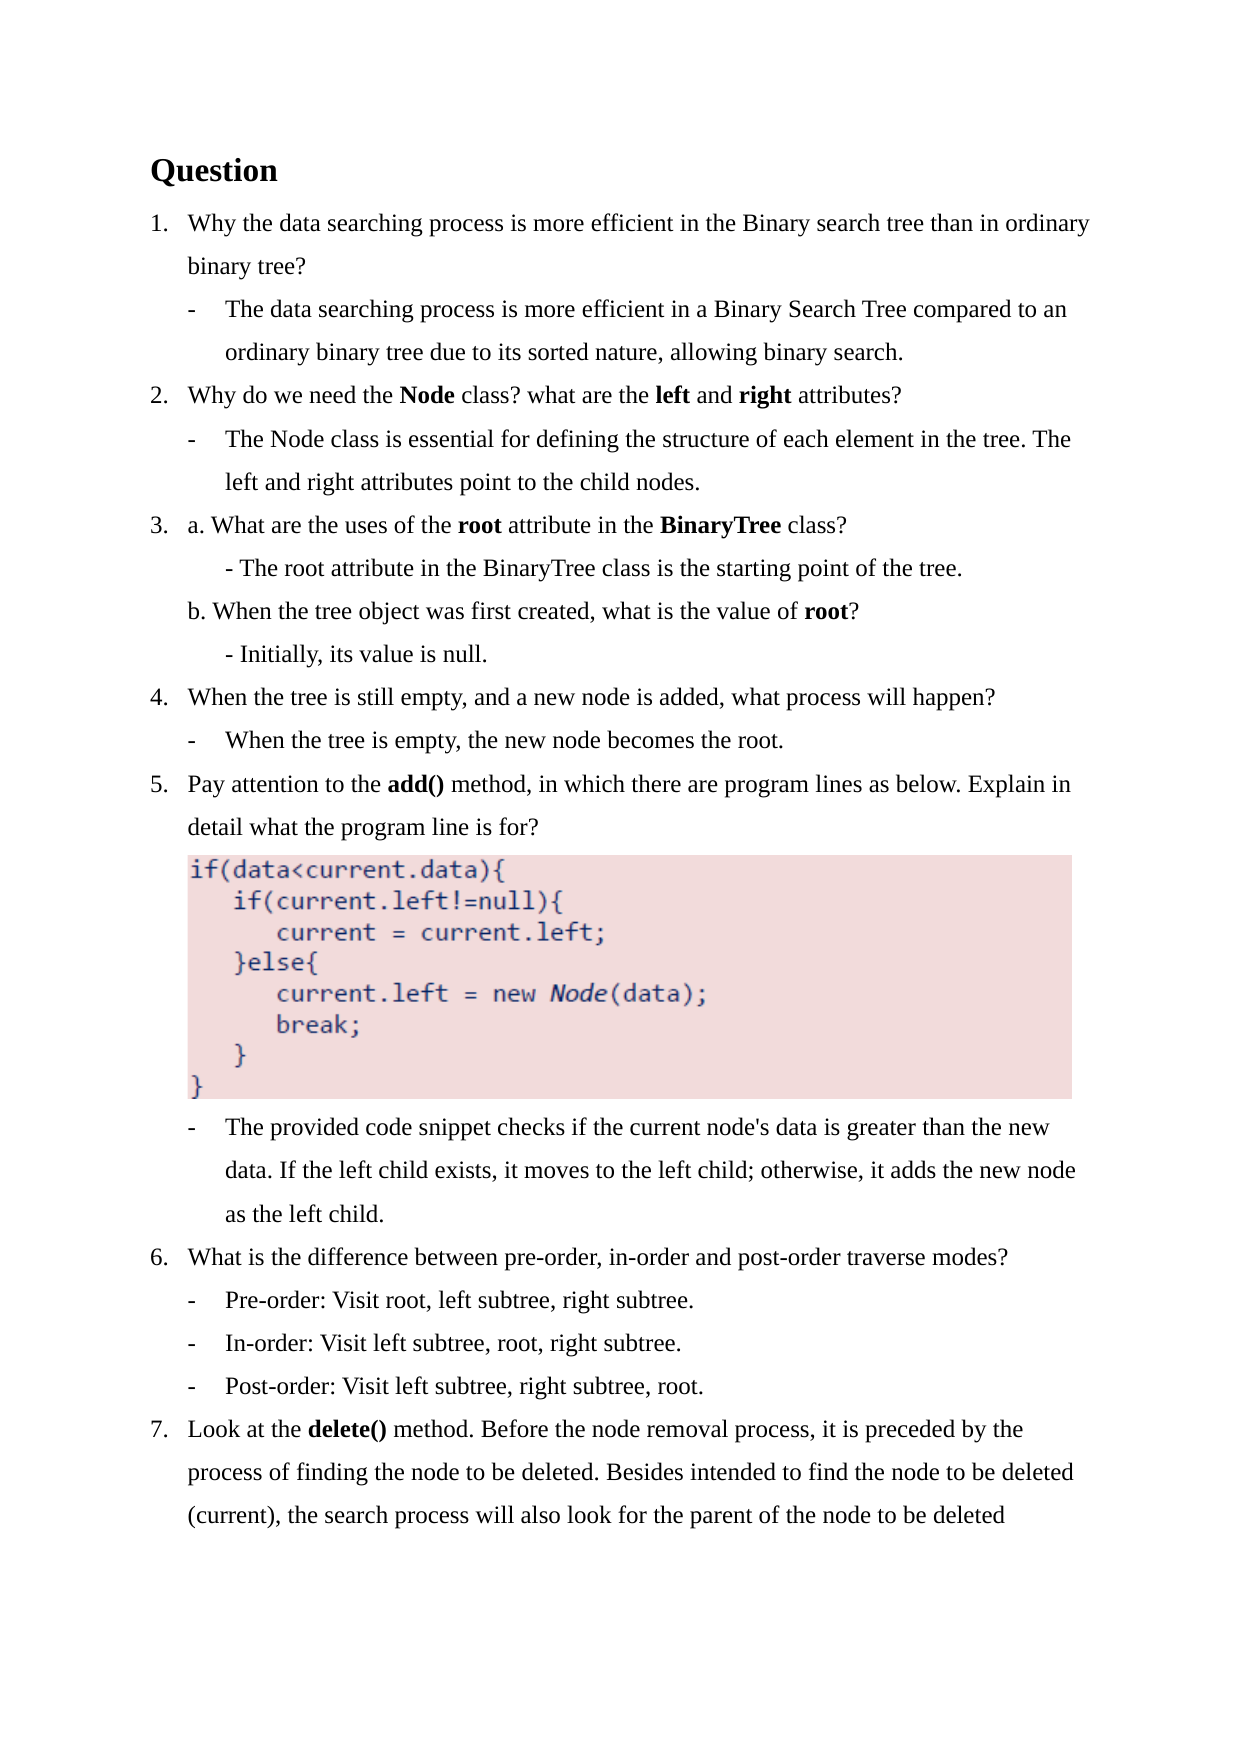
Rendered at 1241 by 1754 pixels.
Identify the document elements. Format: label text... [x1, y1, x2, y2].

list Why do we need the Node class? what are the left and right attributes? [150, 381, 1090, 409]
list Pay attention to the add() method, in which there are program lines as below. Explain in detail what the program line is for? [150, 769, 1090, 841]
list b. When the tree object was first created, what is the value of root? [187, 596, 1090, 625]
list The Node class is essential for defining the structure of each element in the tree. The left and right attributes point to the child nodes. [187, 424, 1090, 496]
list In-order: Visit left subtree, root, right subtree. [187, 1328, 1090, 1357]
list Post-order: Visit left subtree, right subtree, root. [187, 1371, 1090, 1400]
picture [187, 855, 1072, 1099]
list The provided code snippet checks if the current node's data is greater than the new data. If the left child exists, it moves to the left child; otherwise, it adds the new node as the left child. [187, 1112, 1090, 1227]
list When the tree is still empty, and a new node is added, what process will happen? [150, 682, 1090, 711]
list - Initially, its value is null. [225, 639, 1090, 668]
list When the tree is empty, the new node becomes the root. [187, 726, 1090, 754]
text Question [150, 150, 1090, 188]
list - The root attribute in the BinaryTree class is the starting point of the tree. [225, 553, 1090, 582]
list Pre-order: Visit root, left subtree, right subtree. [187, 1285, 1090, 1314]
list Why the data searching process is more efficient in the Binary search tree than in ordinary binary tree? [150, 208, 1090, 280]
list The data searching process is more efficient in a Binary Search Tree compared to an ordinary binary tree due to its sorted nature, allowing binary search. [187, 294, 1090, 366]
list What is the difference between pre-order, in-order and post-order traverse modes? [150, 1242, 1090, 1271]
list a. What are the uses of the root attribute in the BinaryTree class? [150, 510, 1090, 539]
